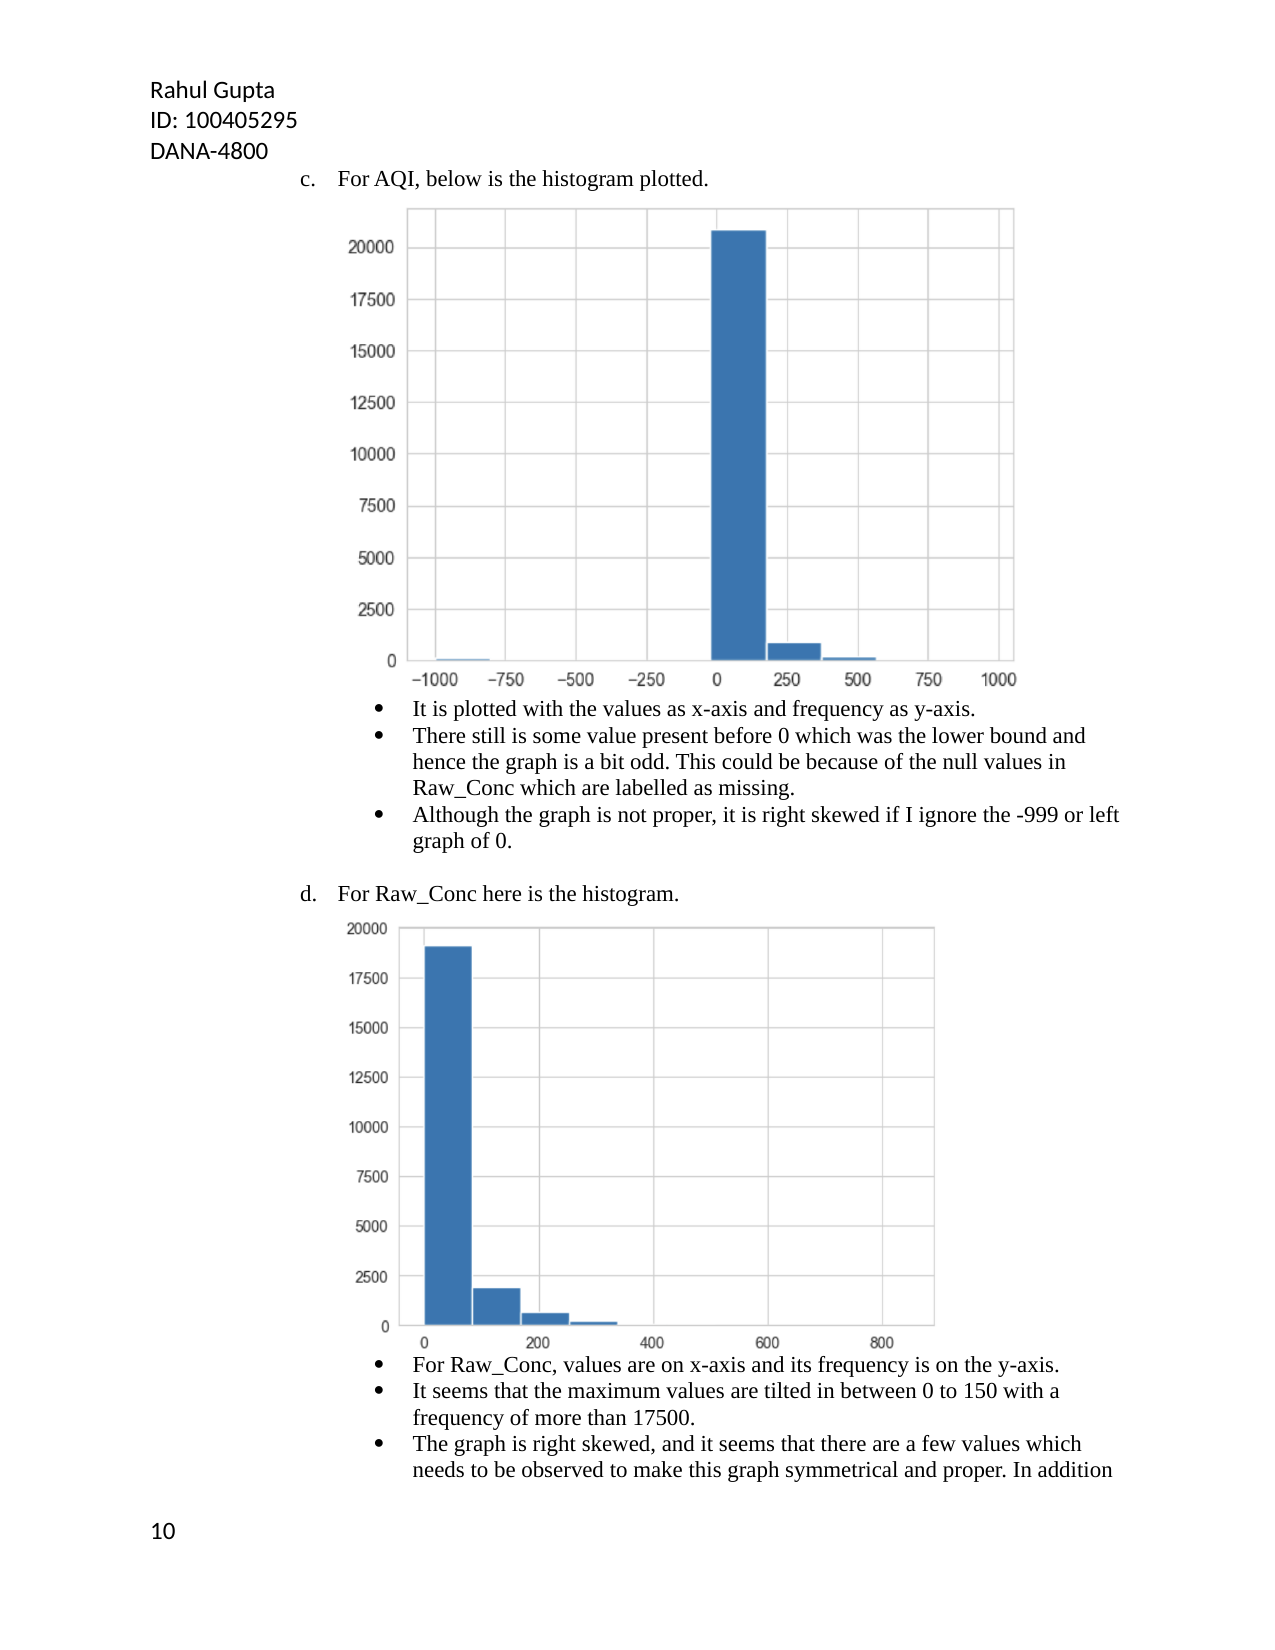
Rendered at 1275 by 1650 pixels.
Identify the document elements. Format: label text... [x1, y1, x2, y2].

picture [337, 906, 955, 1351]
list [375, 1430, 1125, 1483]
list Although the graph is not proper, it is right skewed if I ignore the -999 or left graph of 0. [375, 801, 1125, 853]
list It seems that the maximum values are tilted in between 0 to 150 with a frequency of more than 17500. [375, 1377, 1125, 1430]
list It is plotted with the values as x-axis and frequency as y-axis. [375, 695, 1125, 722]
list For Raw_Conc, values are on x-axis and its frequency is on the y-axis. [375, 1351, 1125, 1377]
list For Raw_Conc here is the histogram. [300, 880, 1125, 906]
list There still is some value present before 0 which was the lower bound and hence the graph is a bit odd. This could be because of the null values in Raw_Conc which are labelled as missing. [375, 722, 1125, 801]
list For AQI, below is the histogram plotted. [300, 165, 1125, 192]
picture [337, 191, 1037, 696]
